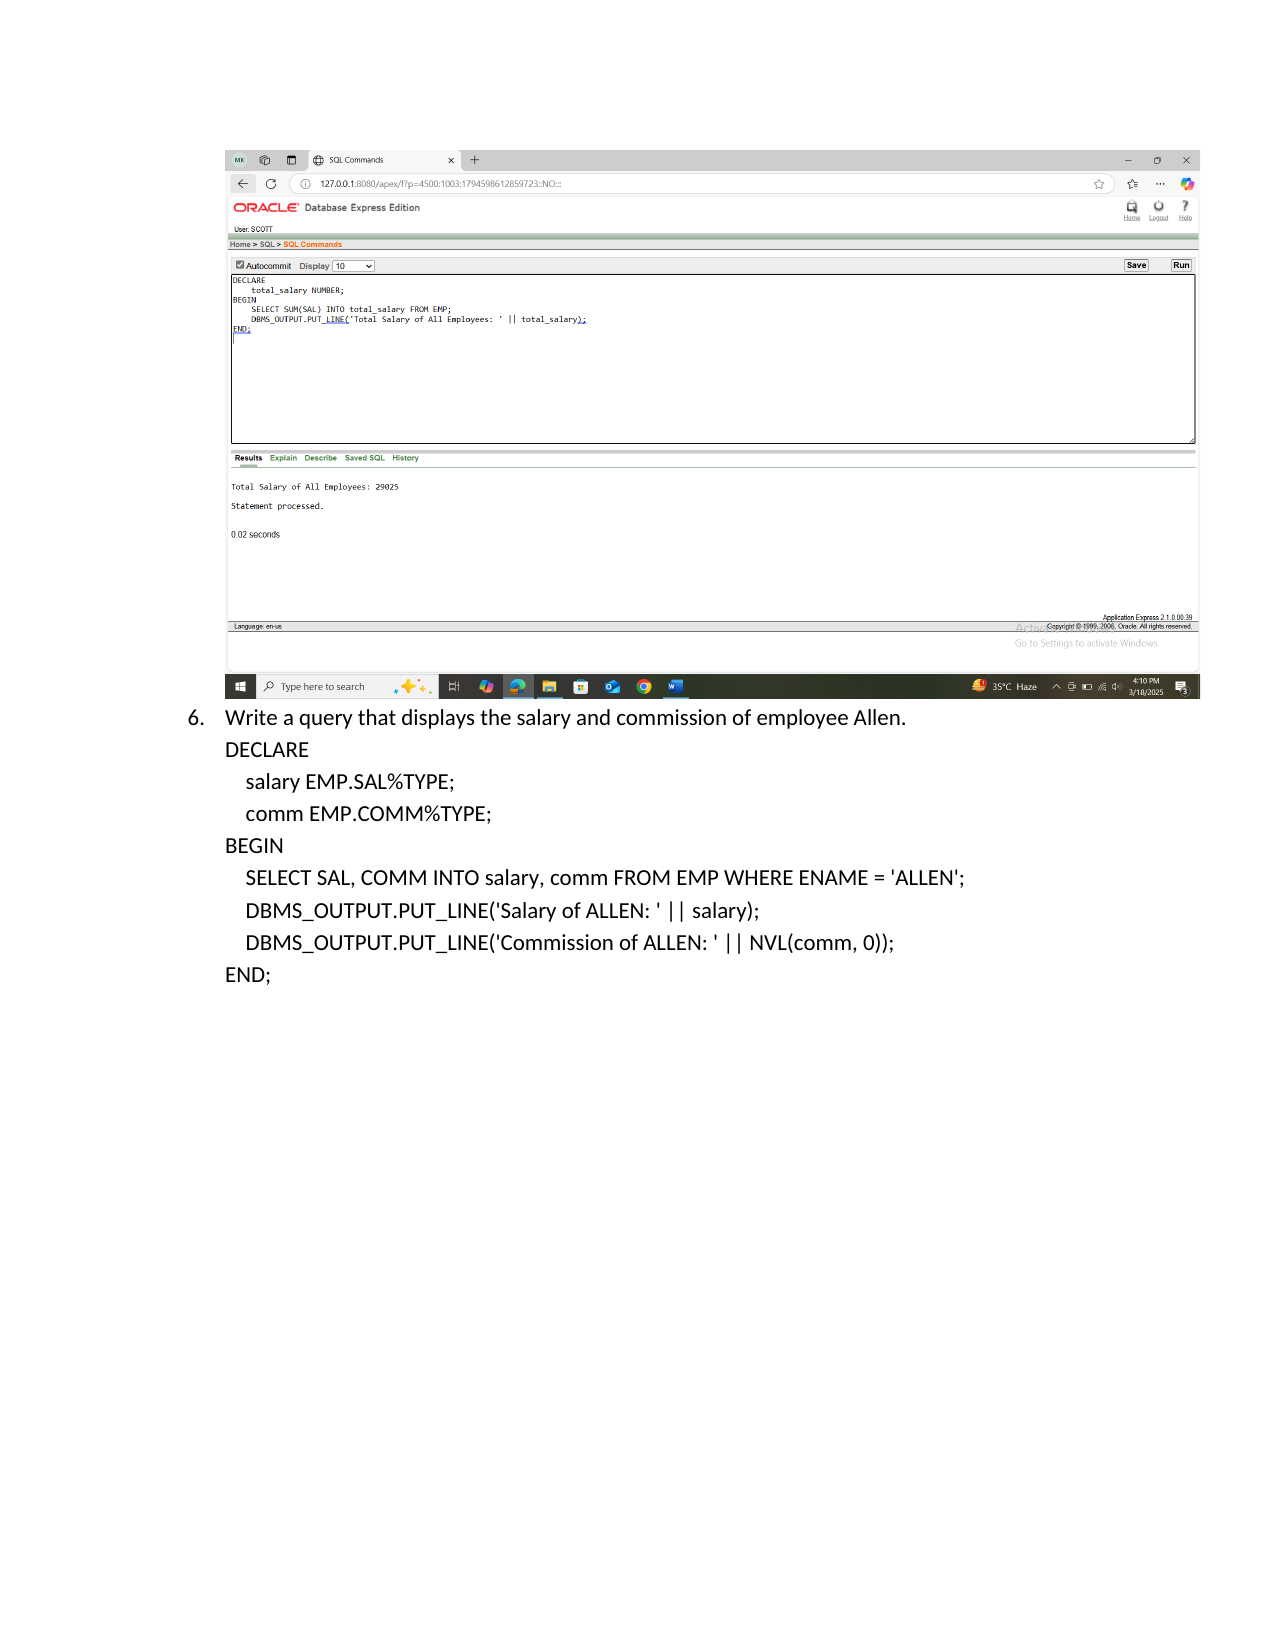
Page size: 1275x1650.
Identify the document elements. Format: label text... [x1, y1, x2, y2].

list DBMS_OUTPUT.PUT_LINE('Commission of ALLEN: ' || NVL(comm, 0)); [225, 928, 1125, 956]
list DECLARE [225, 735, 1125, 763]
list END; [225, 960, 1125, 988]
list comm EMP.COMM%TYPE; [225, 799, 1125, 827]
list BEGIN [225, 831, 1125, 859]
picture [225, 150, 1200, 699]
list DBMS_OUTPUT.PUT_LINE('Salary of ALLEN: ' || salary); [225, 896, 1125, 924]
list Write a query that displays the salary and commission of employee Allen. [187, 703, 1125, 731]
list salary EMP.SAL%TYPE; [225, 767, 1125, 795]
list SELECT SAL, COMM INTO salary, comm FROM EMP WHERE ENAME = 'ALLEN'; [225, 863, 1125, 892]
